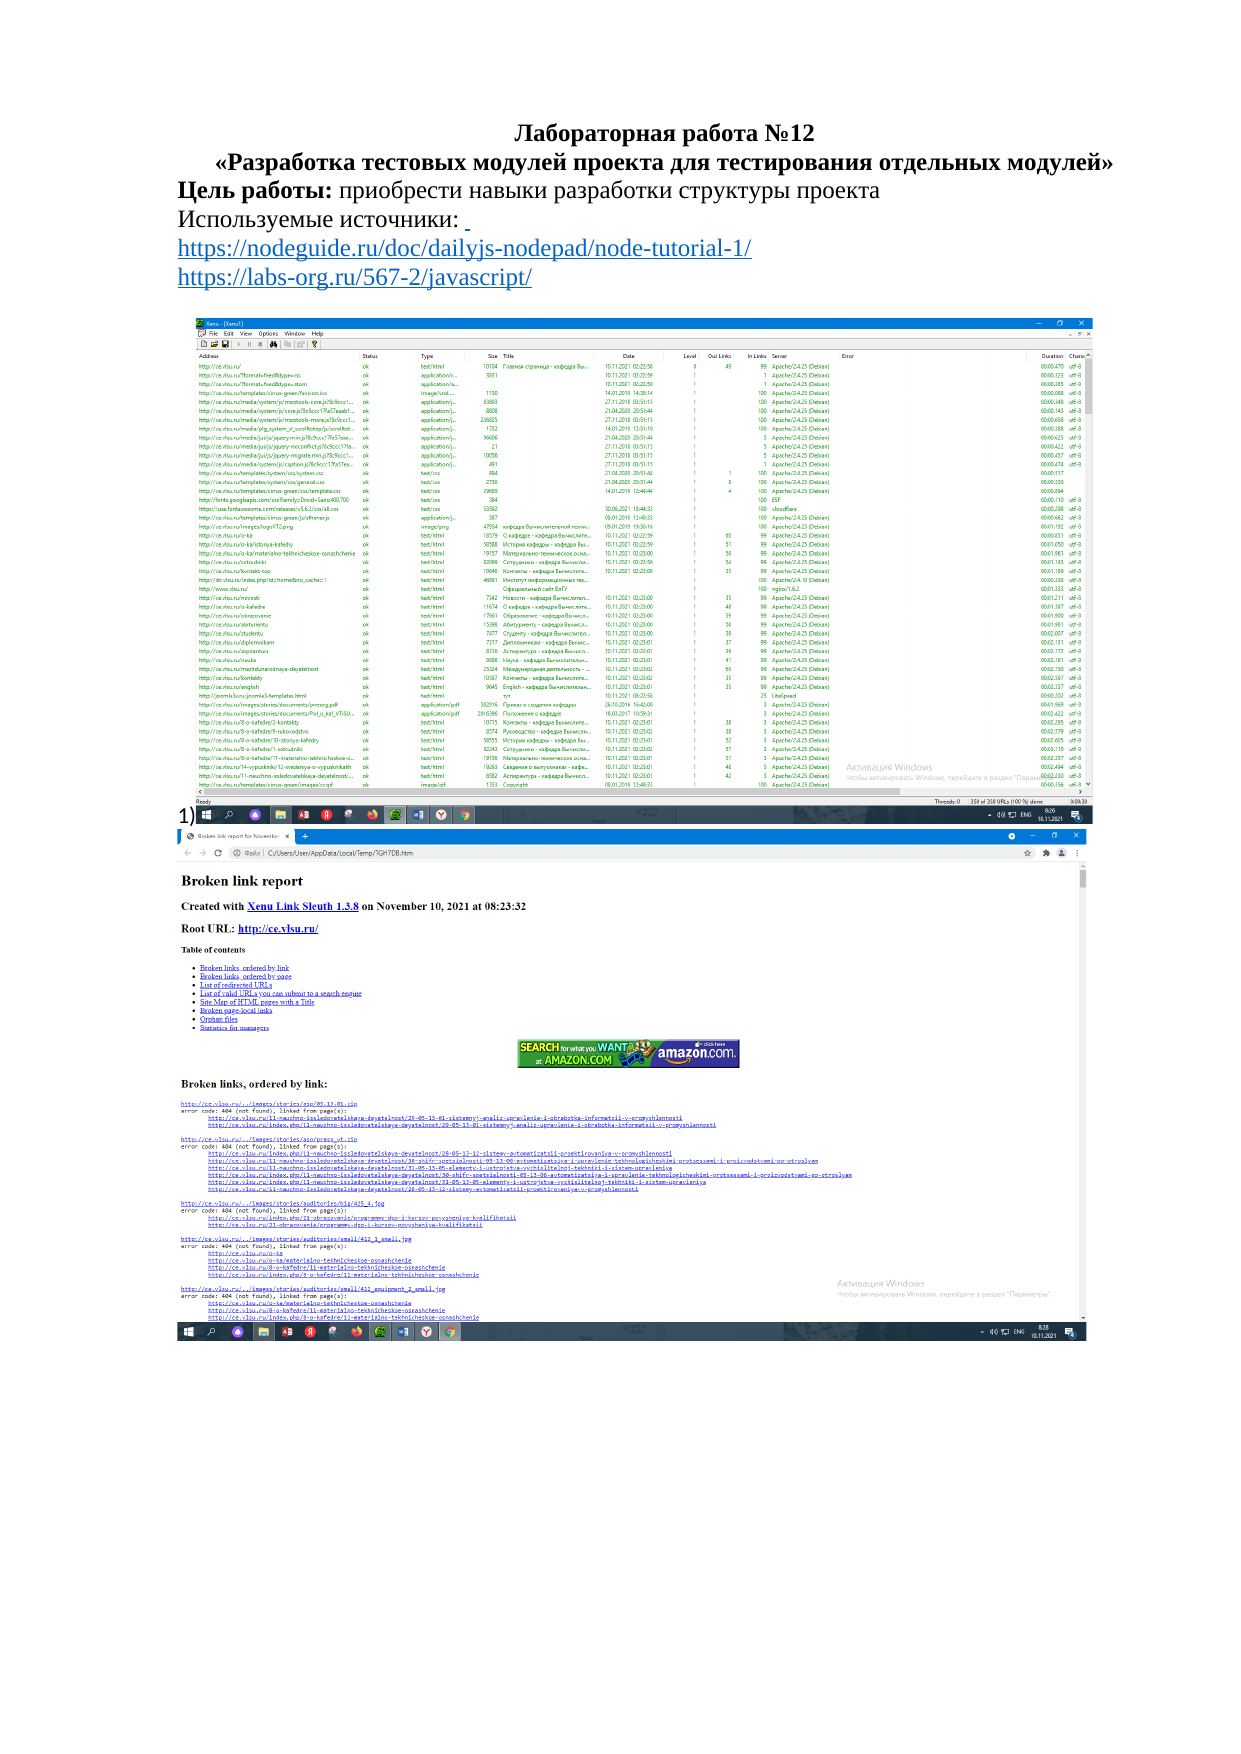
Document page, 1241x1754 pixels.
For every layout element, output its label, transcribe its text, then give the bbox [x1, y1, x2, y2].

text Используемые источники: [177, 204, 1152, 233]
text Цель работы: приобрести навыки разработки структуры проекта [177, 176, 1152, 204]
picture [195, 318, 1093, 824]
text «Разработка тестовых модулей проекта для тестирования отдельных модулей» [177, 147, 1152, 176]
text https://nodeguide.ru/doc/dailyjs-nodepad/node-tutorial-1/ [177, 233, 1152, 262]
picture [177, 829, 1087, 1341]
text https://labs-org.ru/567-2/javascript/ [177, 262, 1152, 291]
text Лабораторная работа №12 [177, 118, 1152, 147]
